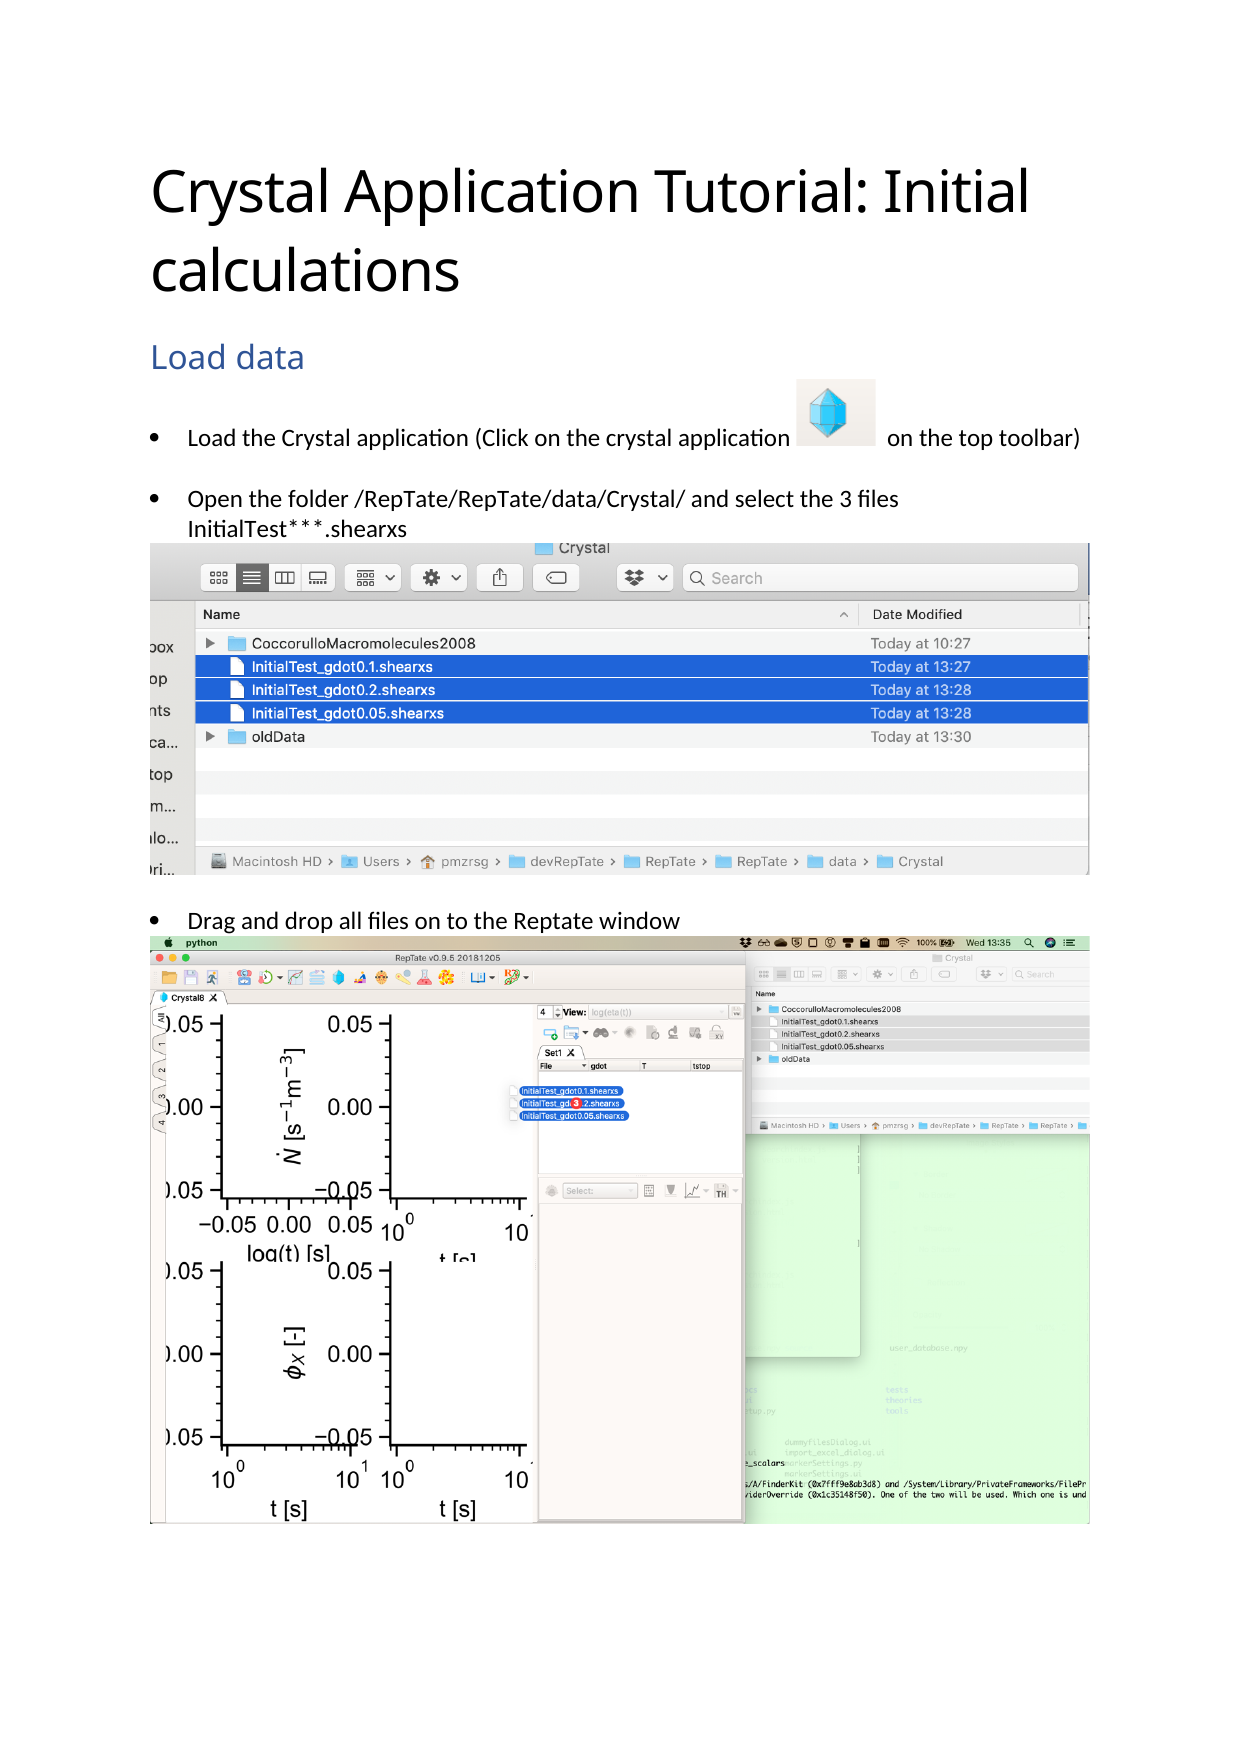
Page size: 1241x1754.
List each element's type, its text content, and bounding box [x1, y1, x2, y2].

list Load the Crystal application (Click on the crystal application on the top toolbar) [150, 379, 1090, 452]
picture [796, 379, 876, 446]
subtitle Load data [150, 334, 1090, 379]
picture [150, 936, 1090, 1524]
list Drag and drop all files on to the Reptate window [150, 906, 1090, 936]
picture [150, 543, 1090, 875]
list Open the folder /RepTate/RepTate/data/Crystal/ and select the 3 files InitialTest***.shearxs [150, 483, 1090, 543]
title Crystal Application Tutorial: Initial calculations [150, 150, 1090, 309]
